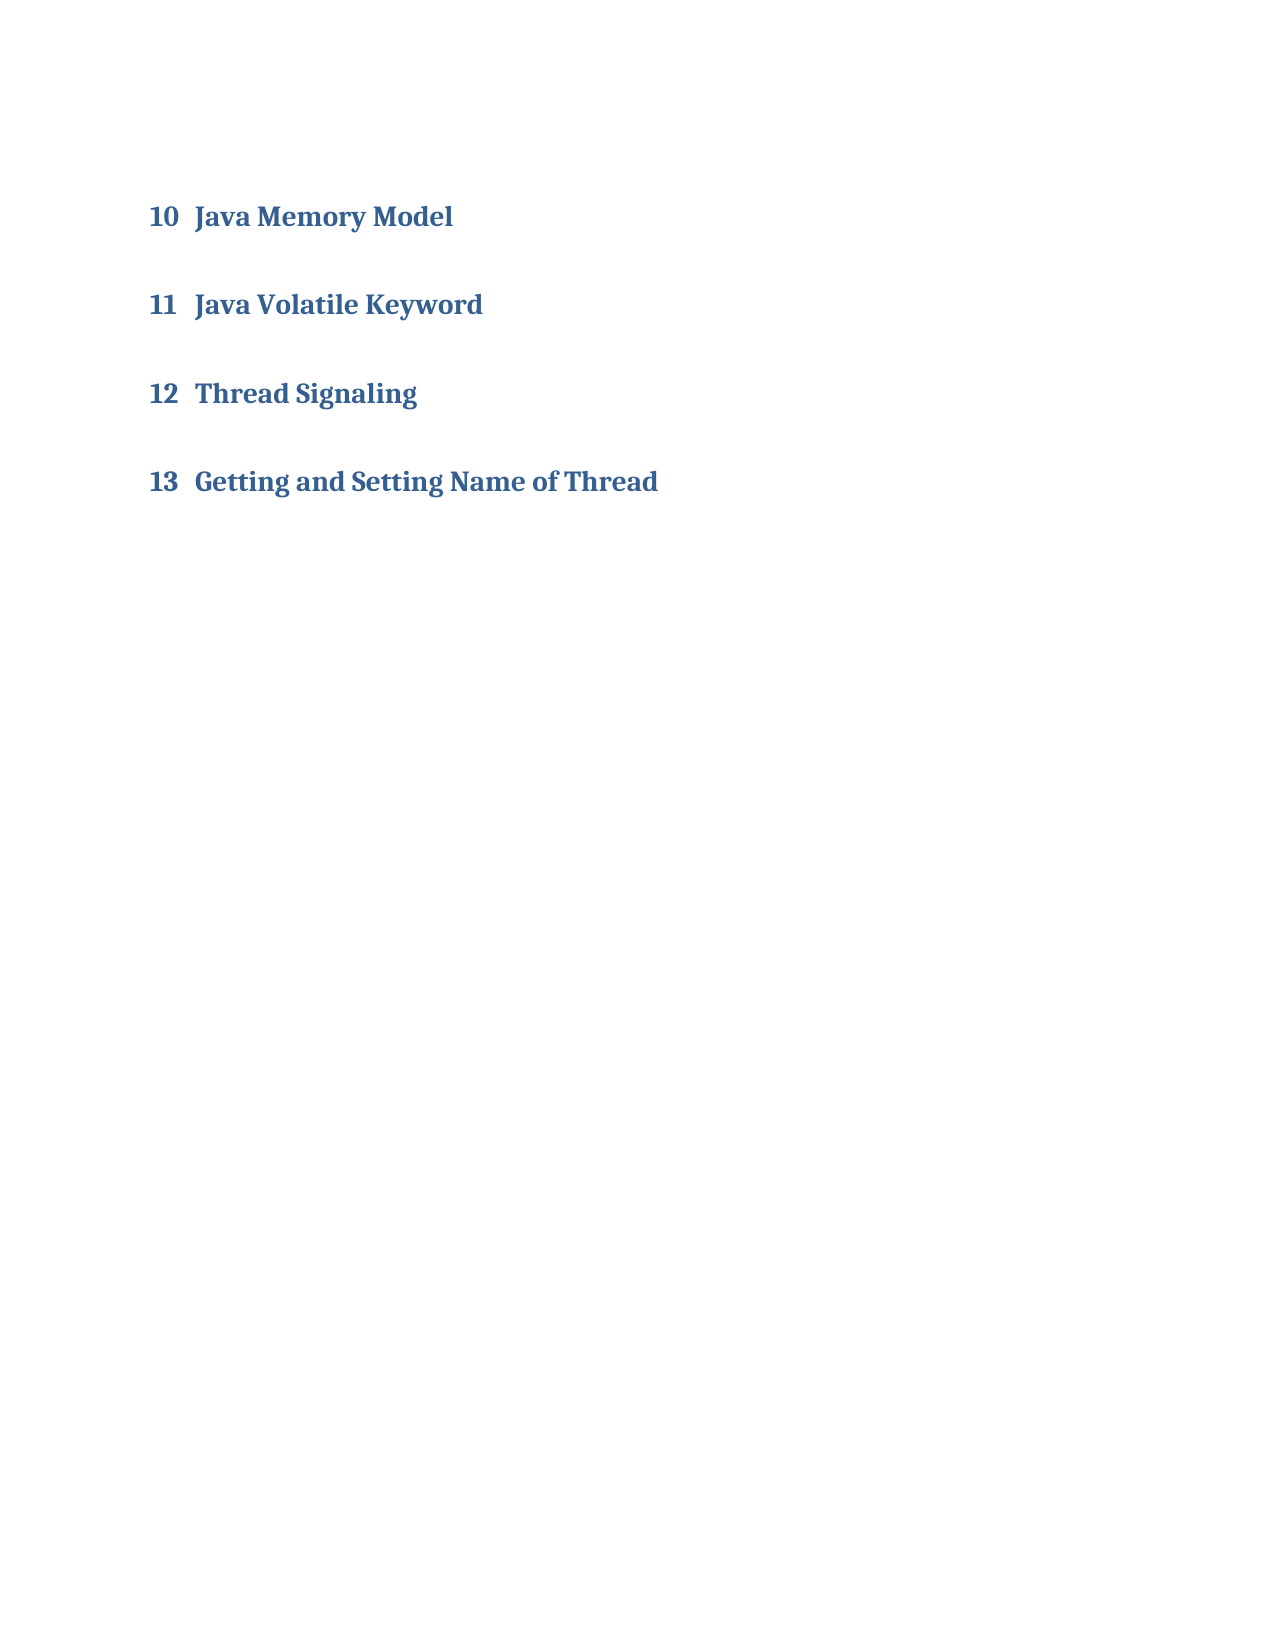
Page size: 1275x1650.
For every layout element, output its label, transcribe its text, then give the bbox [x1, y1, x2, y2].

subtitle Getting and Setting Name of Thread [150, 466, 1125, 499]
subtitle Thread Signaling [150, 377, 1125, 411]
subtitle Java Volatile Keyword [150, 288, 1125, 322]
subtitle Java Memory Model [150, 200, 1125, 233]
